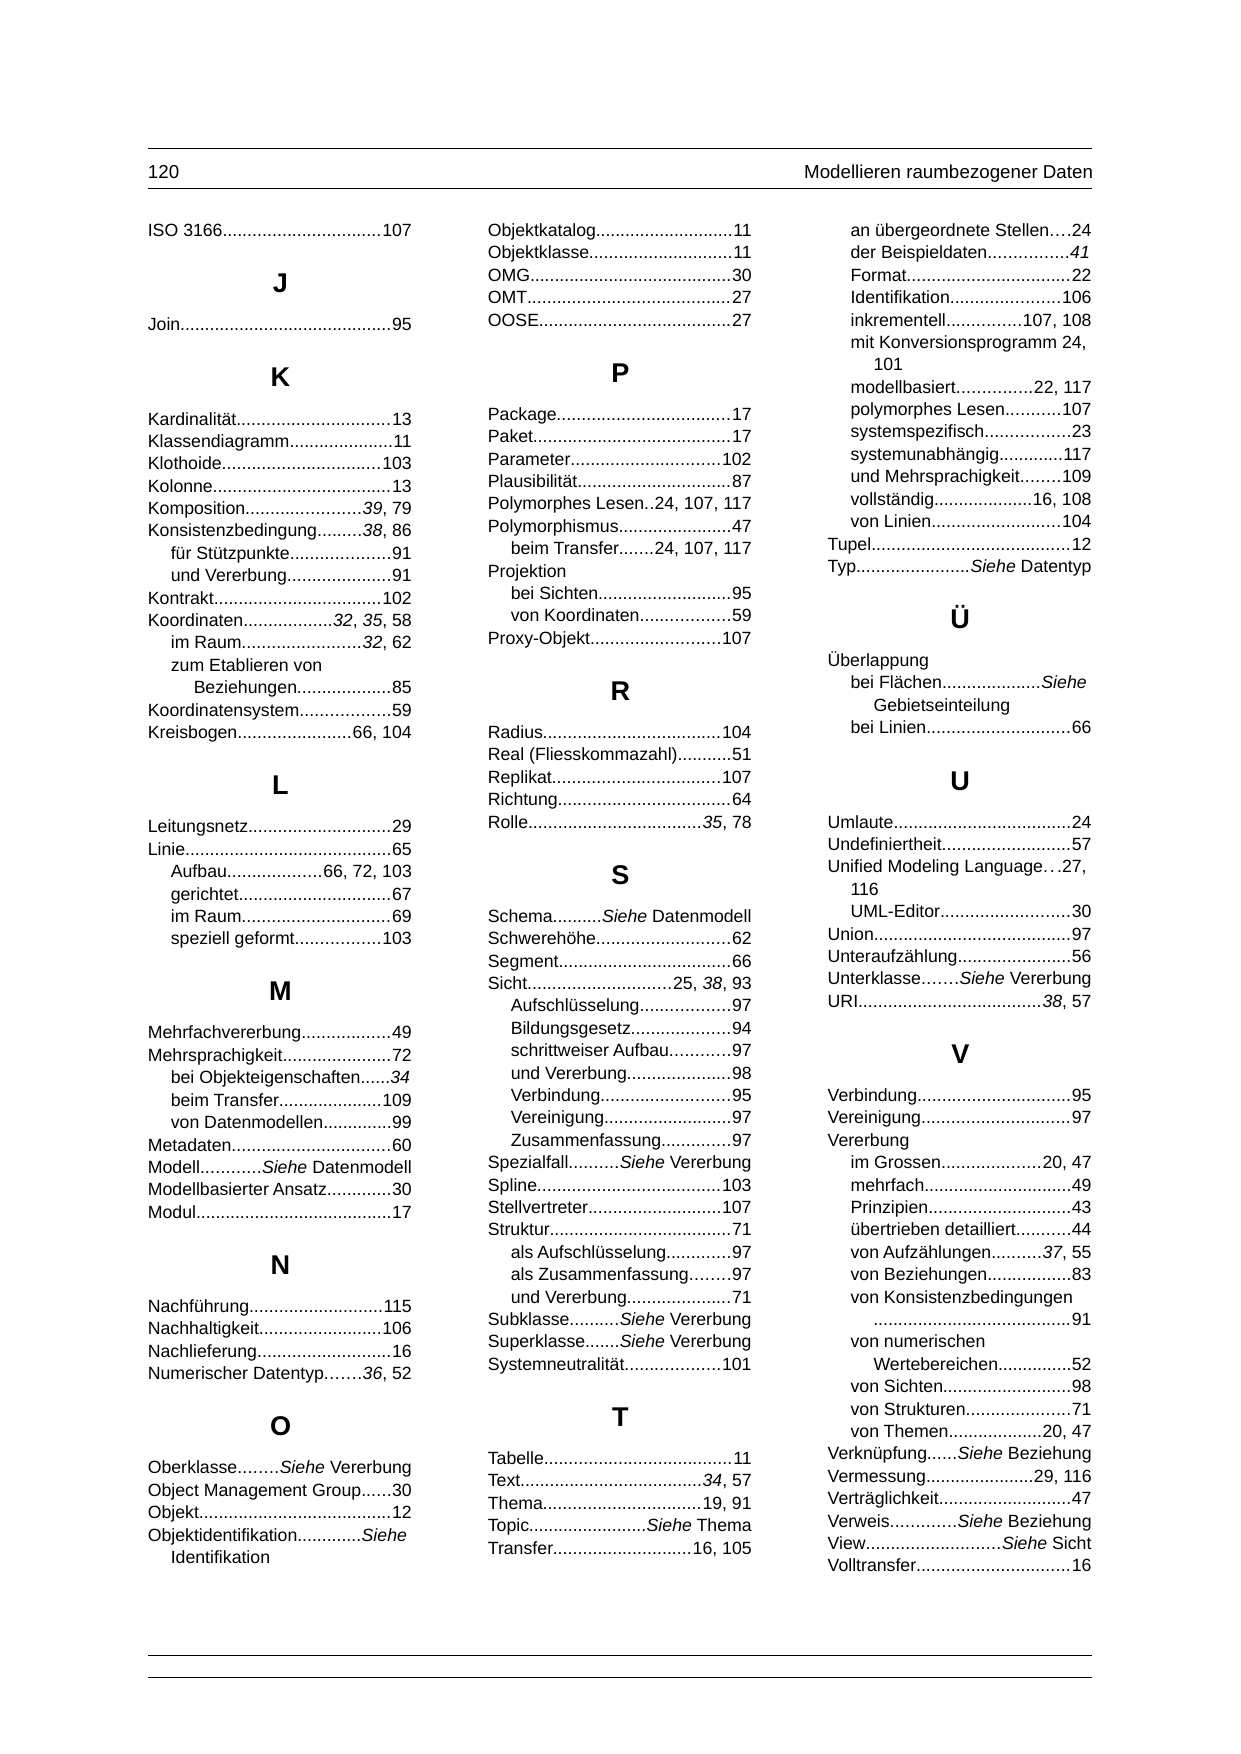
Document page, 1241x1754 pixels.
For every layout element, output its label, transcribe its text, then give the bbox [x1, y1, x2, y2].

text bei Objekteigenschaften 34 [171, 1067, 413, 1087]
text Verbindung 95 [827, 1085, 1092, 1105]
text an übergeordnete Stellen 24 [850, 220, 1092, 240]
text Unteraufzählung 56 [827, 946, 1092, 966]
text bei Sichten 95 [511, 583, 752, 603]
subtitle U [827, 764, 1092, 796]
text Überlappung [827, 650, 1092, 670]
subtitle M [148, 975, 413, 1007]
text Polymorphes Lesen 24, 107, 117 [488, 493, 752, 513]
text Format 22 [850, 264, 1092, 285]
text Paket 17 [488, 426, 752, 446]
text von Konsistenzbedingungen 91 [850, 1286, 1092, 1329]
text Segment 66 [488, 950, 752, 971]
text polymorphes Lesen 107 [850, 399, 1092, 419]
subtitle L [148, 769, 413, 800]
text Spezialfall Siehe Vererbung [488, 1152, 752, 1172]
text von Sichten 98 [850, 1376, 1092, 1396]
text Mehrfachvererbung 49 [148, 1022, 413, 1043]
text Replikat 107 [488, 767, 752, 787]
text modellbasiert 22, 117 [850, 376, 1092, 397]
text von Strukturen 71 [850, 1398, 1092, 1419]
subtitle P [488, 357, 752, 388]
text Subklasse Siehe Vererbung [488, 1309, 752, 1329]
text von Beziehungen 83 [850, 1264, 1092, 1284]
text Prinzipien 43 [850, 1197, 1092, 1217]
text Zusammenfassung 97 [511, 1129, 752, 1150]
text Polymorphismus 47 [488, 516, 752, 536]
text speziell geformt 103 [171, 928, 413, 948]
text von Aufzählungen 37, 55 [850, 1242, 1092, 1262]
text Aufbau 66, 72, 103 [171, 861, 413, 881]
text Kontrakt 102 [148, 587, 413, 608]
text beim Transfer 109 [171, 1089, 413, 1110]
text Nachführung 115 [148, 1296, 413, 1316]
text Oberklasse Siehe Vererbung [148, 1457, 413, 1478]
text mit Konversionsprogramm 24, 101 [850, 332, 1092, 374]
text OMG 30 [488, 264, 752, 285]
text Klothoide 103 [148, 453, 413, 473]
text im Grossen 20, 47 [850, 1152, 1092, 1172]
text Join 95 [148, 314, 413, 334]
text systemspezifisch 23 [850, 421, 1092, 442]
text Leitungsnetz 29 [148, 816, 413, 836]
subtitle K [148, 361, 413, 393]
text Topic Siehe Thema [488, 1515, 752, 1535]
text Thema 19, 91 [488, 1493, 752, 1513]
text und Vererbung 71 [511, 1286, 752, 1307]
text von Koordinaten 59 [511, 605, 752, 626]
text Verweis Siehe Beziehung [827, 1510, 1092, 1531]
subtitle R [488, 675, 752, 706]
subtitle T [488, 1401, 752, 1432]
text als Aufschlüsselung 97 [511, 1242, 752, 1262]
text Vermessung 29, 116 [827, 1466, 1092, 1486]
text Modellbasierter Ansatz 30 [148, 1179, 413, 1199]
text übertrieben detailliert 44 [850, 1219, 1092, 1239]
text Systemneutralität 101 [488, 1353, 752, 1374]
text von numerischen Wertebereichen 52 [850, 1331, 1092, 1374]
text Numerischer Datentyp 36, 52 [148, 1363, 413, 1383]
text und Vererbung 98 [511, 1062, 752, 1083]
subtitle V [827, 1038, 1092, 1069]
text Real (Fliesskommazahl) 51 [488, 744, 752, 764]
text Modell Siehe Datenmodell [148, 1157, 413, 1177]
text Verknüpfung Siehe Beziehung [827, 1443, 1092, 1463]
text Transfer 16, 105 [488, 1537, 752, 1558]
text Rolle 35, 78 [488, 811, 752, 832]
text schrittweiser Aufbau 97 [511, 1040, 752, 1060]
text systemunabhängig 117 [850, 444, 1092, 464]
text Struktur 71 [488, 1219, 752, 1239]
text Nachhaltigkeit 106 [148, 1318, 413, 1338]
text Radius 104 [488, 722, 752, 742]
subtitle O [148, 1410, 413, 1442]
text Metadaten 60 [148, 1134, 413, 1155]
text Verträglichkeit 47 [827, 1488, 1092, 1508]
text Objektklasse 11 [488, 242, 752, 262]
text Modul 17 [148, 1201, 413, 1222]
text Mehrsprachigkeit 72 [148, 1045, 413, 1065]
subtitle N [148, 1249, 413, 1280]
text View Siehe Sicht [827, 1533, 1092, 1553]
text der Beispieldaten 41 [850, 242, 1092, 262]
text Kolonne 13 [148, 475, 413, 496]
text Unified Modeling Language 27, 116 [827, 856, 1092, 899]
text für Stützpunkte 91 [171, 543, 413, 563]
text Nachlieferung 16 [148, 1341, 413, 1361]
text Kreisbogen 66, 104 [148, 722, 413, 742]
subtitle J [148, 267, 413, 298]
text Identifikation 106 [850, 287, 1092, 307]
text von Themen 20, 47 [850, 1421, 1092, 1441]
text URI 38, 57 [827, 991, 1092, 1011]
text Klassendiagramm 11 [148, 431, 413, 451]
text Richtung 64 [488, 789, 752, 809]
text als Zusammenfassung 97 [511, 1264, 752, 1284]
text Proxy-Objekt 107 [488, 627, 752, 648]
text Aufschlüsselung 97 [511, 995, 752, 1016]
text Verbindung 95 [511, 1085, 752, 1105]
text Vereinigung 97 [511, 1107, 752, 1128]
text von Datenmodellen 99 [171, 1112, 413, 1132]
text im Raum 32, 62 [171, 632, 413, 653]
text inkrementell 107, 108 [850, 309, 1092, 330]
text beim Transfer 24, 107, 117 [511, 538, 752, 558]
text Vererbung [827, 1129, 1092, 1150]
text Object Management Group 30 [148, 1479, 413, 1500]
text Text 34, 57 [488, 1470, 752, 1491]
text Koordinatensystem 59 [148, 699, 413, 720]
text Union 97 [827, 923, 1092, 944]
text mehrfach 49 [850, 1174, 1092, 1195]
text Projektion [488, 560, 752, 581]
text vollständig 16, 108 [850, 488, 1092, 509]
text Unterklasse Siehe Vererbung [827, 968, 1092, 988]
text Sicht 25, 38, 93 [488, 973, 752, 993]
text Objektkatalog 11 [488, 220, 752, 240]
subtitle S [488, 859, 752, 890]
text Schema Siehe Datenmodell [488, 906, 752, 926]
text Parameter 102 [488, 448, 752, 469]
text Package 17 [488, 403, 752, 424]
text OOSE 27 [488, 309, 752, 330]
text OMT 27 [488, 287, 752, 307]
text Koordinaten 32, 35, 58 [148, 610, 413, 630]
text Superklasse Siehe Vererbung [488, 1331, 752, 1352]
text Stellvertreter 107 [488, 1197, 752, 1217]
text Kardinalität 13 [148, 408, 413, 429]
text UML-Editor 30 [850, 901, 1092, 921]
subtitle Ü [827, 603, 1092, 634]
text Undefiniertheit 57 [827, 834, 1092, 854]
text Objekt 12 [148, 1502, 413, 1522]
text bei Flächen Siehe Gebietseinteilung [850, 672, 1092, 715]
text Komposition 39, 79 [148, 498, 413, 518]
text Objektidentifikation Siehe Identifikation [148, 1524, 413, 1567]
text gerichtet 67 [171, 883, 413, 904]
text Schwerehöhe 62 [488, 928, 752, 948]
text Spline 103 [488, 1174, 752, 1195]
text Typ Siehe Datentyp [827, 556, 1092, 576]
text Vereinigung 97 [827, 1107, 1092, 1128]
text und Mehrsprachigkeit 109 [850, 466, 1092, 486]
text Bildungsgesetz 94 [511, 1018, 752, 1038]
text Tupel 12 [827, 533, 1092, 554]
text im Raum 69 [171, 906, 413, 926]
text Plausibilität 87 [488, 471, 752, 491]
text Umlaute 24 [827, 811, 1092, 832]
text Konsistenzbedingung 38, 86 [148, 520, 413, 541]
text ISO 3166 107 [148, 220, 413, 240]
text von Linien 104 [850, 511, 1092, 531]
text zum Etablieren von Beziehungen 85 [171, 654, 413, 697]
text bei Linien 66 [850, 717, 1092, 737]
text Tabelle 11 [488, 1448, 752, 1468]
text Volltransfer 16 [827, 1555, 1092, 1576]
text Linie 65 [148, 838, 413, 859]
text und Vererbung 91 [171, 565, 413, 585]
